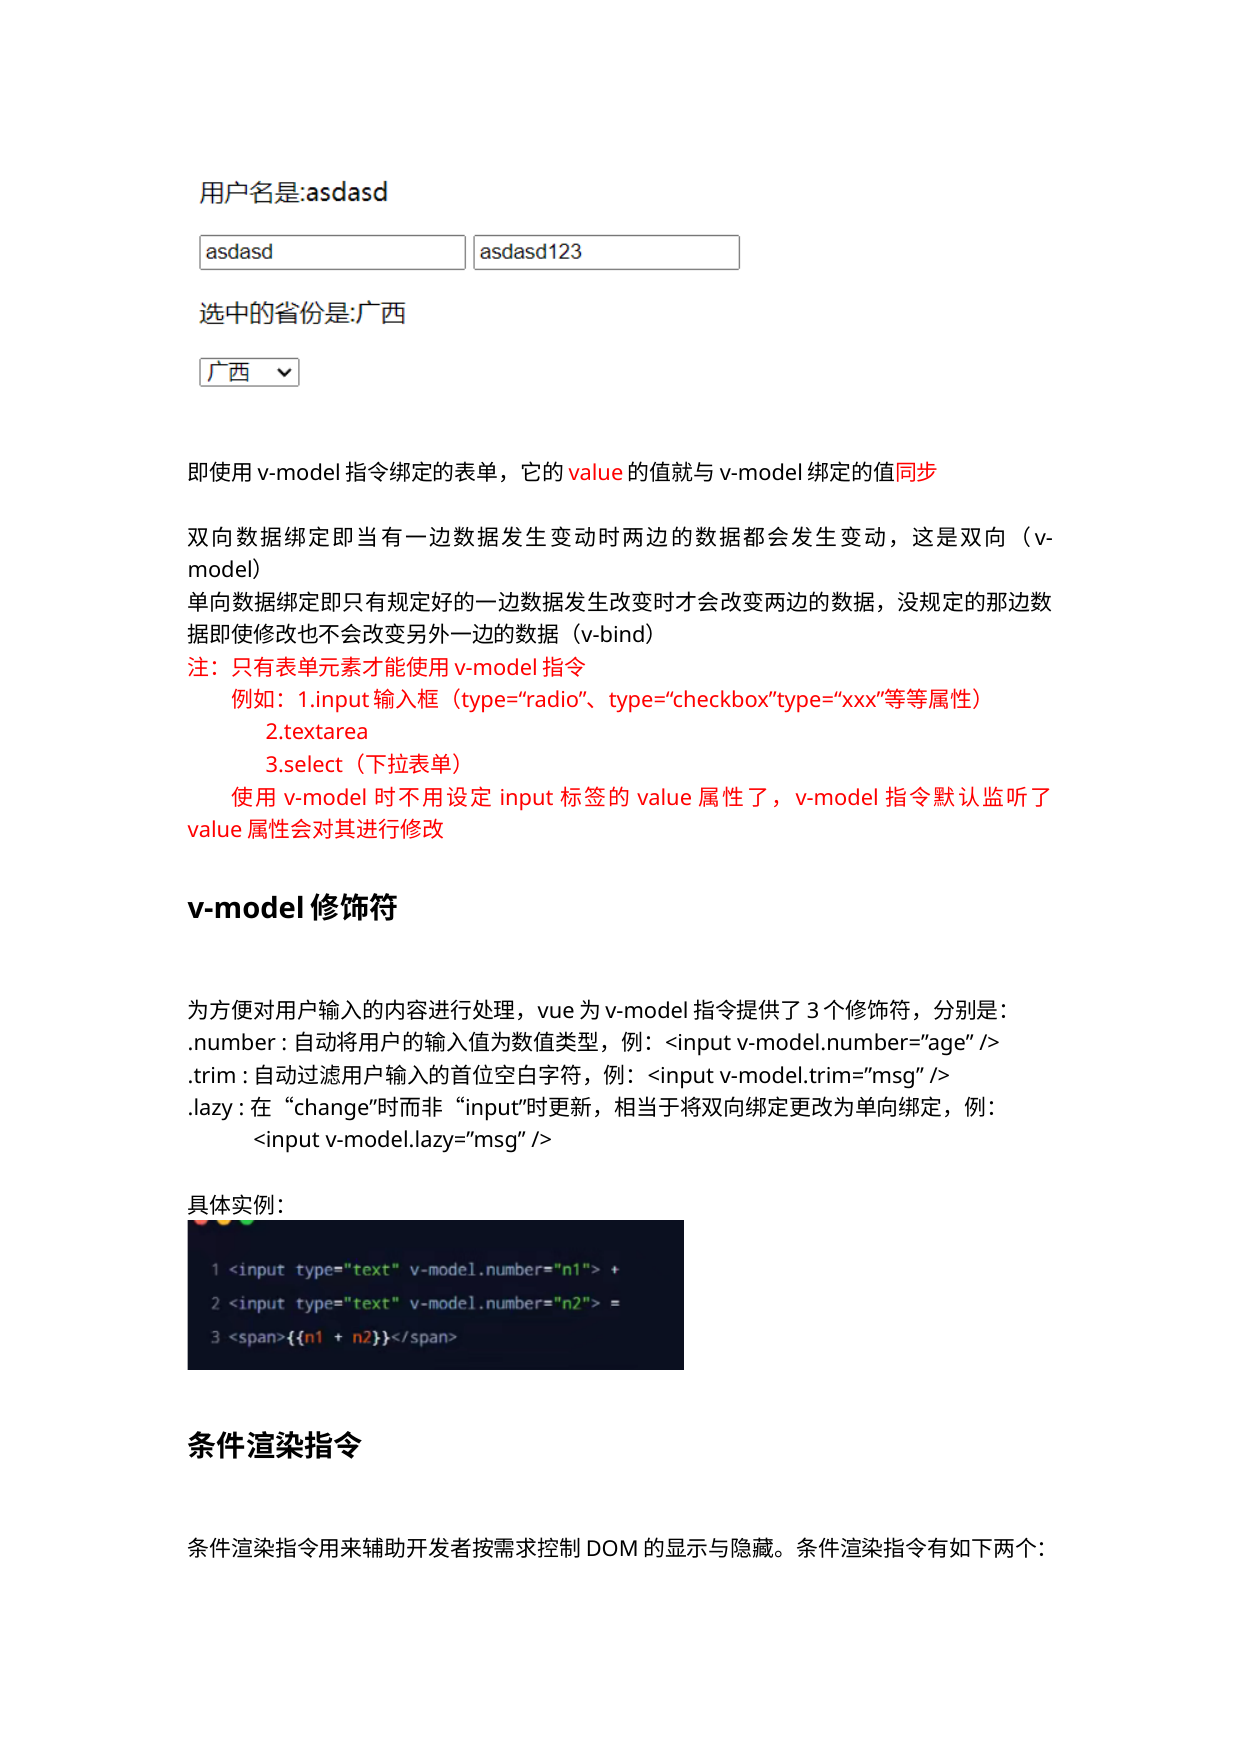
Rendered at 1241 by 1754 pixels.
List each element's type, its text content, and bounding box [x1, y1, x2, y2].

picture [187, 162, 844, 442]
text 即使用v-model指令绑定的表单，它的value的值就与v-model绑定的值同步 [187, 454, 1053, 487]
text .trim : 自动过滤用户输入的首位空白字符，例：<input v-model.trim=”msg” /> [187, 1057, 1053, 1090]
subtitle v-model修饰符 [187, 874, 1053, 939]
text 3.select（下拉表单） [187, 747, 1053, 779]
text 为方便对用户输入的内容进行处理，vue为v-model指令提供了3个修饰符，分别是： [187, 992, 1053, 1025]
subtitle 条件渲染指令 [187, 1412, 1053, 1477]
picture [187, 1220, 684, 1370]
text 条件渲染指令用来辅助开发者按需求控制DOM的显示与隐藏。条件渲染指令有如下两个： [187, 1531, 1053, 1563]
text 2.textarea [187, 714, 1053, 747]
text 注：只有表单元素才能使用v-model指令 [187, 649, 1053, 682]
text .number : 自动将用户的输入值为数值类型，例：<input v-model.number=”age” /> [187, 1025, 1053, 1057]
text <input v-model.lazy=”msg” /> [187, 1122, 1053, 1155]
text 具体实例： [187, 1187, 1053, 1220]
text 使用v-model时不用设定input标签的value属性了，v-model指令默认监听了value属性会对其进行修改 [187, 779, 1053, 844]
text 单向数据绑定即只有规定好的一边数据发生改变时才会改变两边的数据，没规定的那边数据即使修改也不会改变另外一边的数据（v-bind） [187, 584, 1053, 649]
text 双向数据绑定即当有一边数据发生变动时两边的数据都会发生变动，这是双向（v-model） [187, 519, 1053, 584]
text 例如：1.input输入框（type=“radio”、type=“checkbox”type=“xxx”等等属性） [187, 682, 1053, 714]
text .lazy : 在“change”时而非“input”时更新，相当于将双向绑定更改为单向绑定，例： [187, 1090, 1053, 1122]
